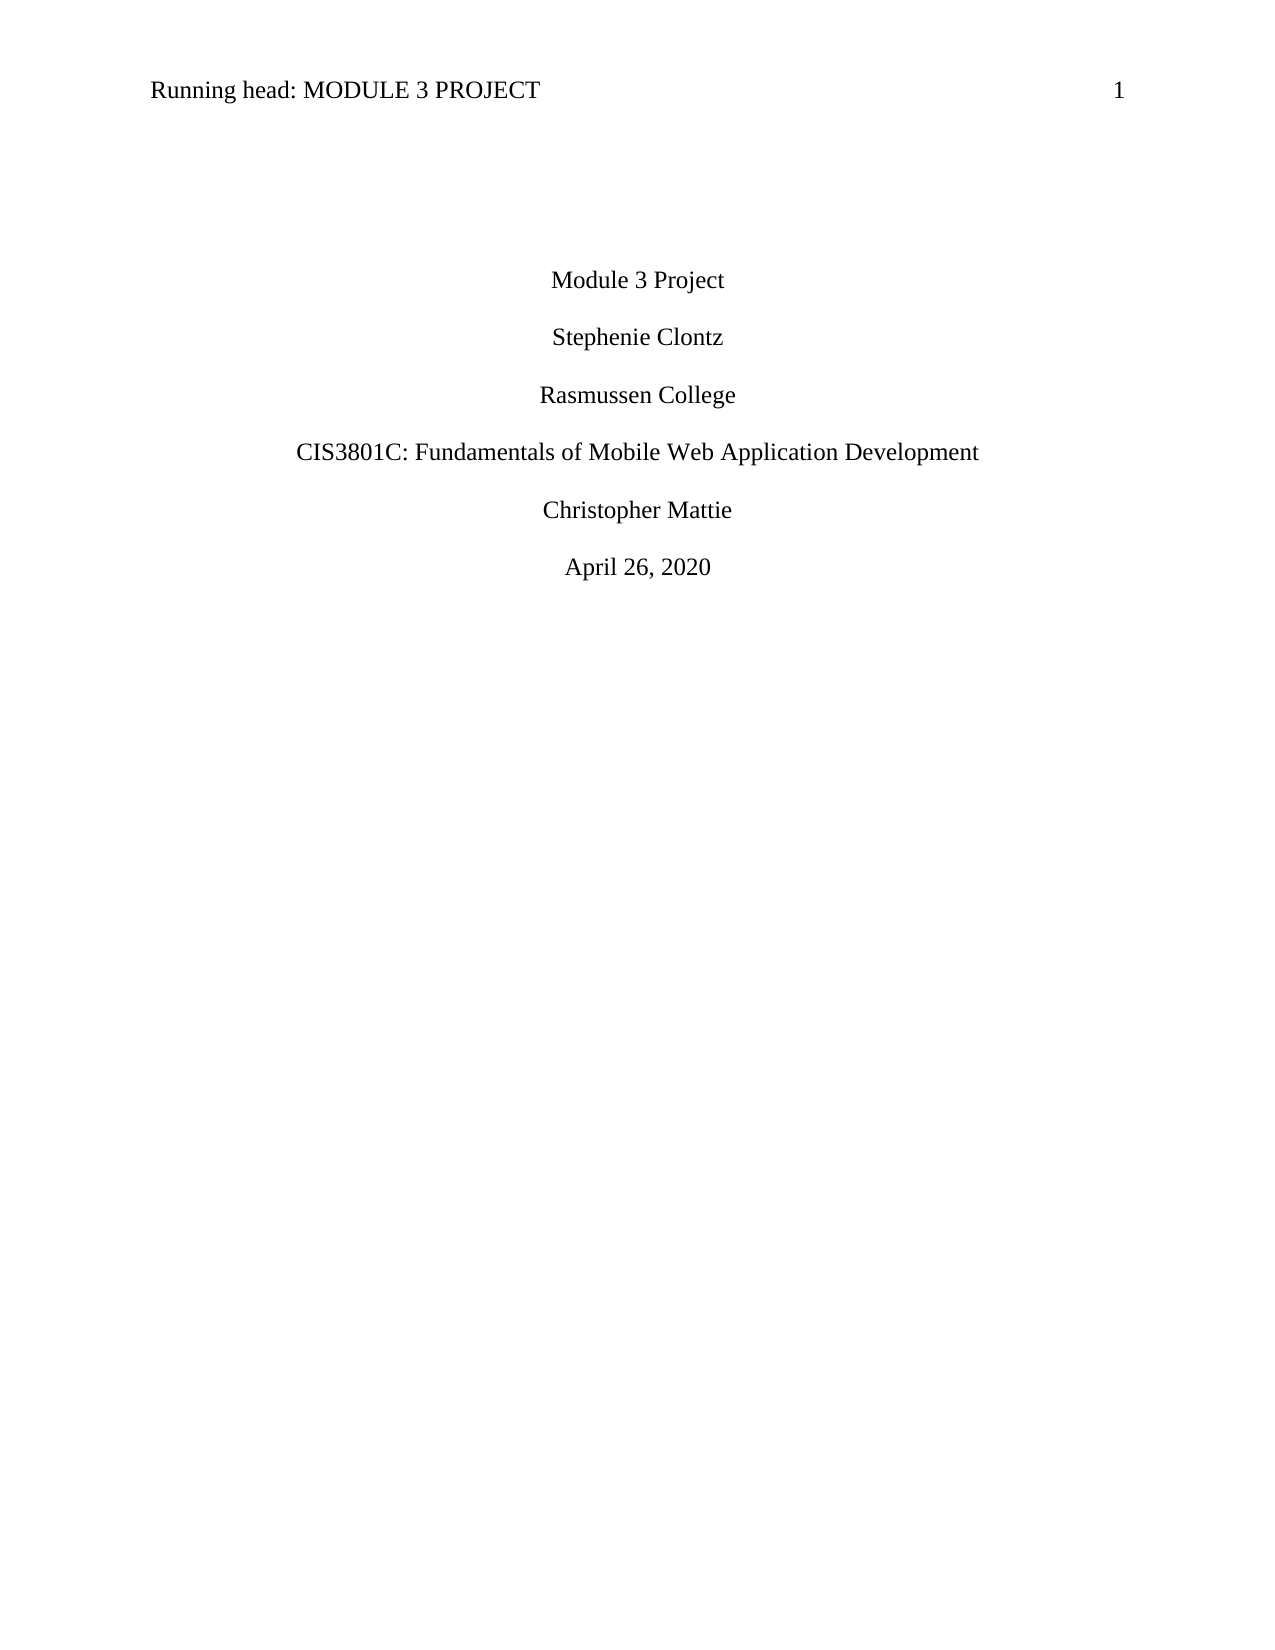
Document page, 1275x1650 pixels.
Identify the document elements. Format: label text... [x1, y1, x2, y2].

text Christopher Mattie [150, 495, 1125, 524]
text Rasmussen College [150, 380, 1125, 409]
text Stephenie Clontz [150, 322, 1125, 351]
text CIS3801C: Fundamentals of Mobile Web Application Development [150, 437, 1125, 466]
text Module 3 Project [150, 265, 1125, 294]
text April 26, 2020 [150, 552, 1125, 581]
